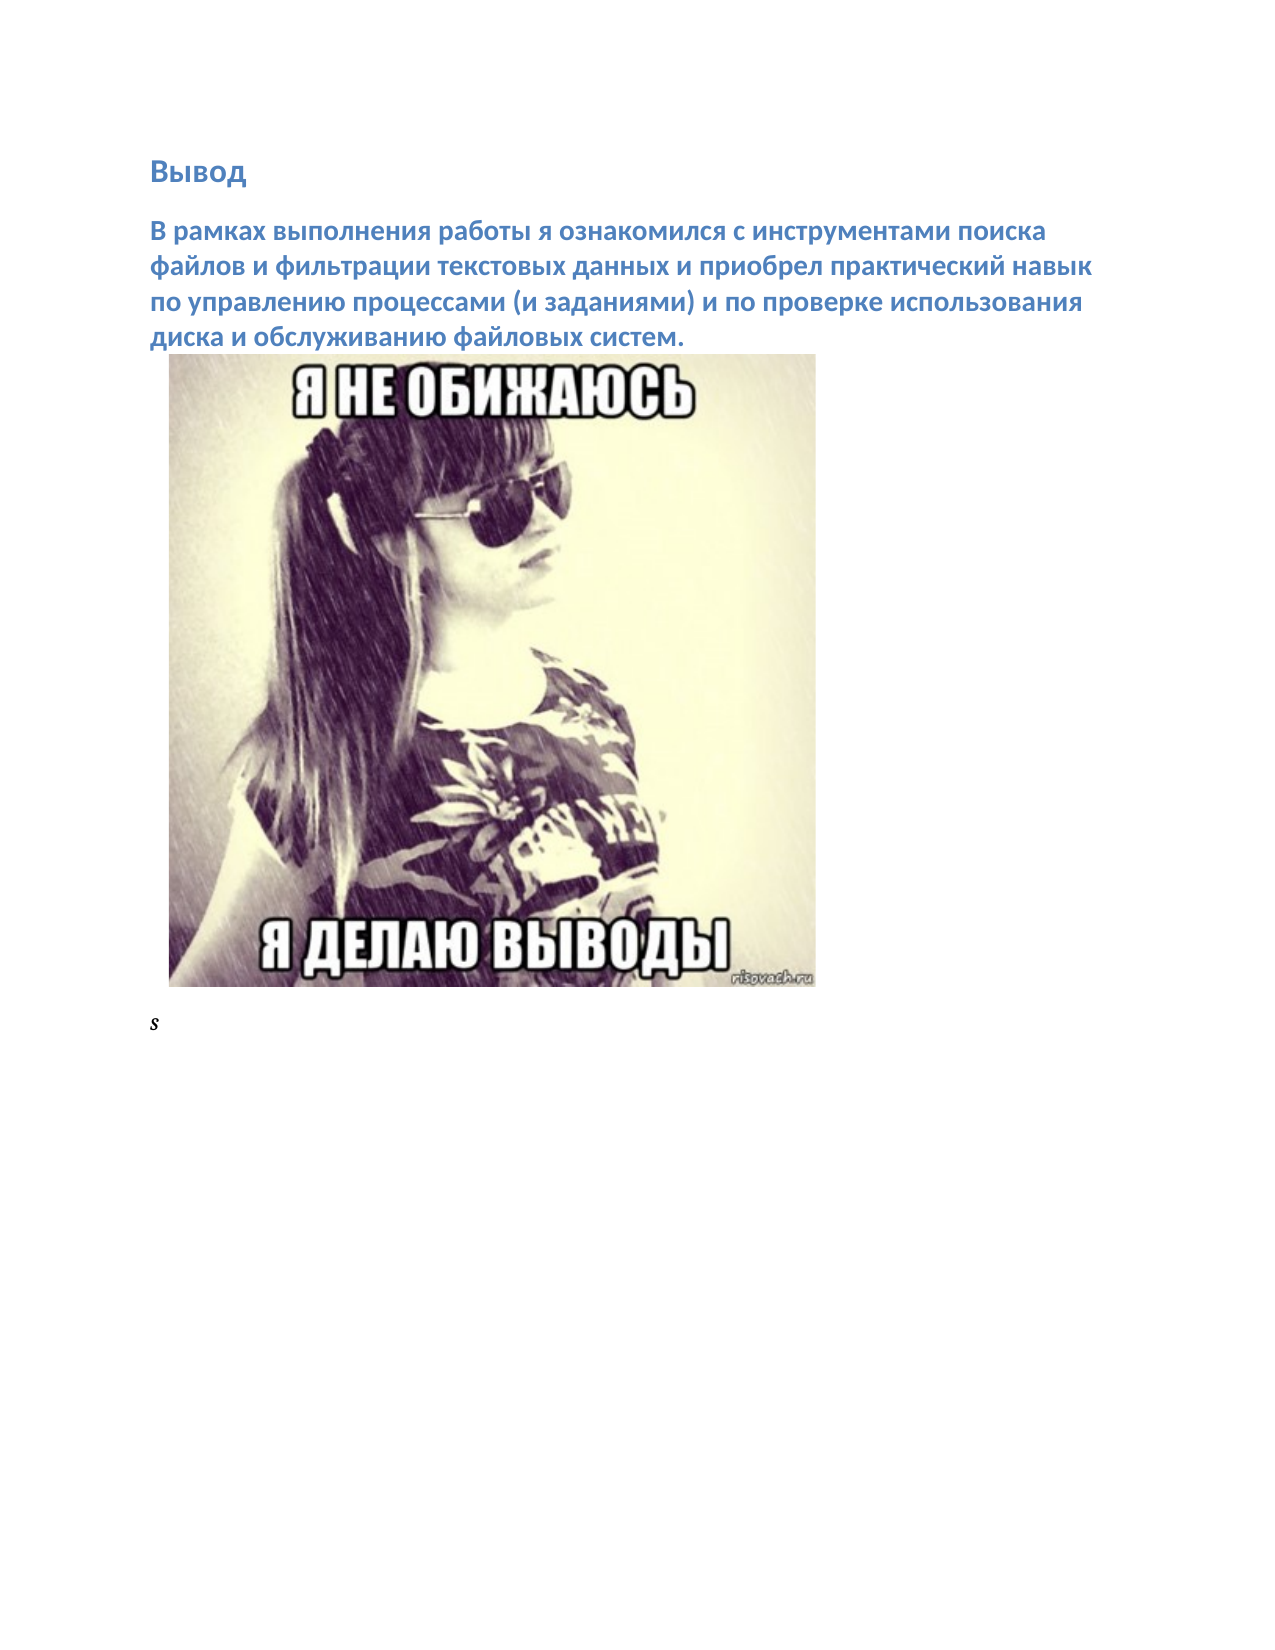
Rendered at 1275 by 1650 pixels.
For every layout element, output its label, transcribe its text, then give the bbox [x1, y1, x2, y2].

subtitle В рамках выполнения работы я ознакомился с инструментами поиска файлов и фильтрации текстовых данных и приобрел практический навык по управлению процессами (и заданиями) и по проверке использования диска и обслуживанию файловых систем. [150, 212, 1125, 354]
text s [150, 1008, 1125, 1036]
picture [168, 354, 816, 987]
subtitle Вывод [150, 150, 1125, 191]
